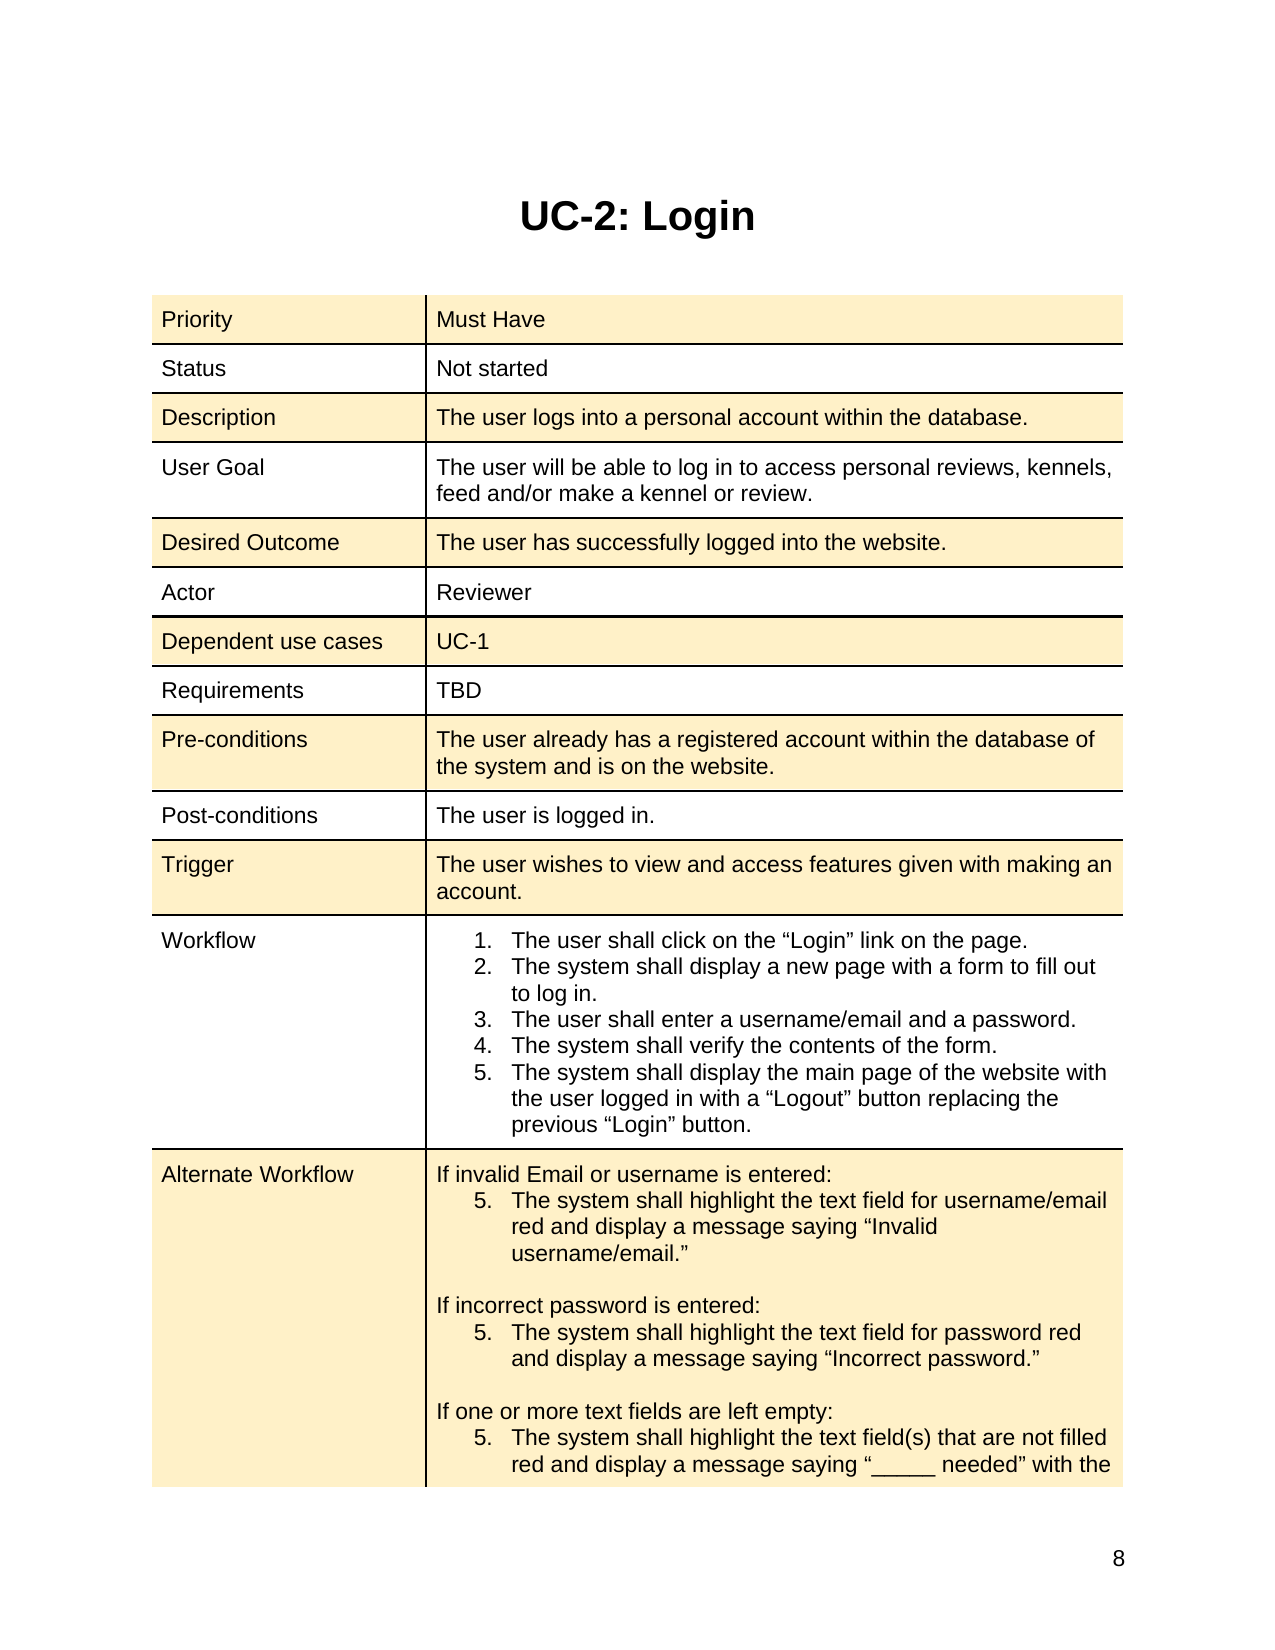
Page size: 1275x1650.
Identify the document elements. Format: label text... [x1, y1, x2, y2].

table_cell Actor [152, 568, 425, 615]
table_cell Reviewer [427, 568, 1123, 615]
table_cell The user is logged in. [427, 792, 1123, 839]
table_cell Requirements [152, 667, 425, 714]
table_cell Description [152, 394, 425, 441]
table_cell The user logs into a personal account within the database. [427, 394, 1123, 441]
table_cell The user will be able to log in to access personal reviews, kennels, feed and/or make a kennel or review. [427, 443, 1123, 517]
table_cell Pre-conditions [152, 716, 425, 789]
table_cell The user already has a registered account within the database of the system and is on the website. [427, 716, 1123, 789]
table_cell Desired Outcome [152, 519, 425, 566]
table_cell The user has successfully logged into the website. [427, 519, 1123, 566]
table_cell Status [152, 345, 425, 392]
subtitle UC-2: Login [150, 192, 1125, 239]
table_header Must Have [427, 295, 1123, 343]
table_cell Alternate Workflow [152, 1150, 425, 1487]
table_cell Dependent use cases [152, 618, 425, 664]
table_cell Post-conditions [152, 792, 425, 839]
table_cell The user wishes to view and access features given with making an account. [427, 841, 1123, 914]
table_cell User Goal [152, 443, 425, 517]
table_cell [427, 1150, 1123, 1487]
table_cell TBD [427, 667, 1123, 714]
table_cell Workflow [152, 916, 425, 1148]
table_cell Trigger [152, 841, 425, 914]
table_cell Not started [427, 345, 1123, 392]
table_cell The user shall click on the “Login” link on the page. The system shall display a new page with a form to fill out to log in. The user shall enter a username/email and a password. The system shall verify the contents of the form. The system shall display the main page of the website with the user logged in with a “Logout” button replacing the previous “Login” button. [427, 916, 1123, 1148]
table_header Priority [152, 295, 425, 343]
table_cell UC-1 [427, 618, 1123, 664]
